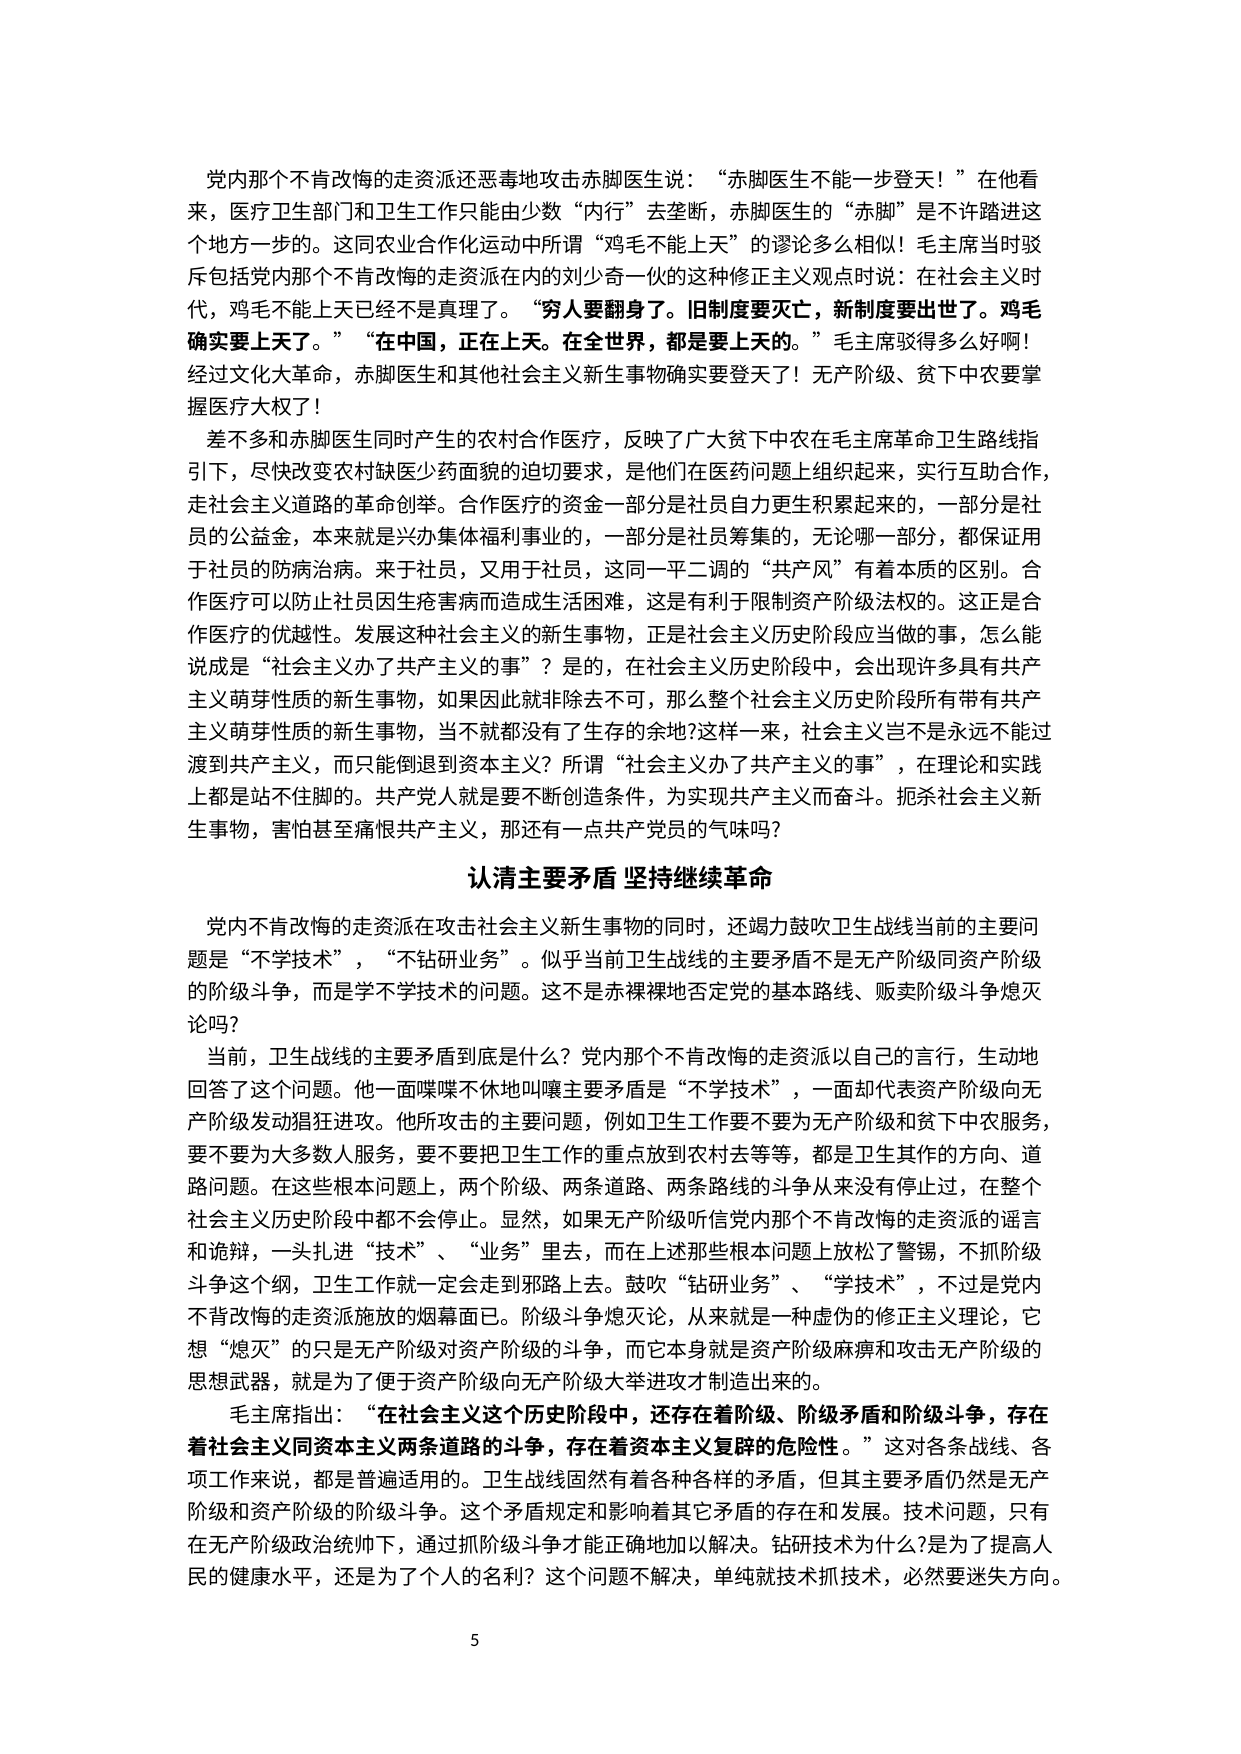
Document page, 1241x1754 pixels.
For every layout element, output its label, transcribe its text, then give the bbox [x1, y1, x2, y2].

text 党内不肯改悔的走资派在攻击社会主义新生事物的同时，还竭力鼓吹卫生战线当前的主要问题是“不学技术”，“不钻研业务”。似乎当前卫生战线的主要矛盾不是无产阶级同资产阶级的阶级斗争，而是学不学技术的问题。这不是赤裸裸地否定党的基本路线、贩卖阶级斗争熄灭论吗? [187, 909, 1053, 1039]
text 差不多和赤脚医生同时产生的农村合作医疗，反映了广大贫下中农在毛主席革命卫生路线指引下，尽快改变农村缺医少药面貌的迫切要求，是他们在医药问题上组织起来，实行互助合作，走社会主义道路的革命创举。合作医疗的资金一部分是社员自力更生积累起来的，一部分是社员的公益金，本来就是兴办集体福利事业的，一部分是社员筹集的，无论哪一部分，都保证用于社员的防病治病。来于社员，又用于社员，这同一平二调的“共产风”有着本质的区别。合作医疗可以防止社员因生疮害病而造成生活困难，这是有利于限制资产阶级法权的。这正是合作医疗的优越性。发展这种社会主义的新生事物，正是社会主义历史阶段应当做的事，怎么能说成是“社会主义办了共产主义的事”？是的，在社会主义历史阶段中，会出现许多具有共产主义萌芽性质的新生事物，如果因此就非除去不可，那么整个社会主义历史阶段所有带有共产主义萌芽性质的新生事物，当不就都没有了生存的余地?这样一来，社会主义岂不是永远不能过渡到共产主义，而只能倒退到资本主义？所谓“社会主义办了共产主义的事”，在理论和实践上都是站不住脚的。共产党人就是要不断创造条件，为实现共产主义而奋斗。扼杀社会主义新生事物，害怕甚至痛恨共产主义，那还有一点共产党员的气味吗? [187, 422, 1053, 844]
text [187, 1397, 1053, 1592]
text 认清主要矛盾 坚持继续革命 [187, 844, 1053, 909]
text 当前，卫生战线的主要矛盾到底是什么？党内那个不肯改悔的走资派以自己的言行，生动地回答了这个问题。他一面喋喋不休地叫嚷主要矛盾是“不学技术”，一面却代表资产阶级向无产阶级发动猖狂进攻。他所攻击的主要问题，例如卫生工作要不要为无产阶级和贫下中农服务，要不要为大多数人服务，要不要把卫生工作的重点放到农村去等等，都是卫生其作的方向、道路问题。在这些根本问题上，两个阶级、两条道路、两条路线的斗争从来没有停止过，在整个社会主义历史阶段中都不会停止。显然，如果无产阶级听信党内那个不肯改悔的走资派的谣言和诡辩，一头扎进“技术”、“业务”里去，而在上述那些根本问题上放松了警锡，不抓阶级斗争这个纲，卫生工作就一定会走到邪路上去。鼓吹“钻研业务”、“学技术”，不过是党内不背改悔的走资派施放的烟幕面已。阶级斗争熄灭论，从来就是一种虚伪的修正主义理论，它想“熄灭”的只是无产阶级对资产阶级的斗争，而它本身就是资产阶级麻痹和攻击无产阶级的思想武器，就是为了便于资产阶级向无产阶级大举进攻才制造出来的。 [187, 1039, 1053, 1397]
text 党内那个不肯改悔的走资派还恶毒地攻击赤脚医生说：“赤脚医生不能一步登天！”在他看来，医疗卫生部门和卫生工作只能由少数“内行”去垄断，赤脚医生的“赤脚”是不许踏进这个地方一步的。这同农业合作化运动中所谓“鸡毛不能上天”的谬论多么相似！毛主席当时驳斥包括党内那个不肯改悔的走资派在内的刘少奇一伙的这种修正主义观点时说：在社会主义时代，鸡毛不能上天已经不是真理了。“穷人要翻身了。旧制度要灭亡，新制度要出世了。鸡毛确实要上天了。”“在中国，正在上天。在全世界，都是要上天的。”毛主席驳得多么好啊！经过文化大革命，赤脚医生和其他社会主义新生事物确实要登天了！无产阶级、贫下中农要掌握医疗大权了！ [187, 162, 1053, 422]
